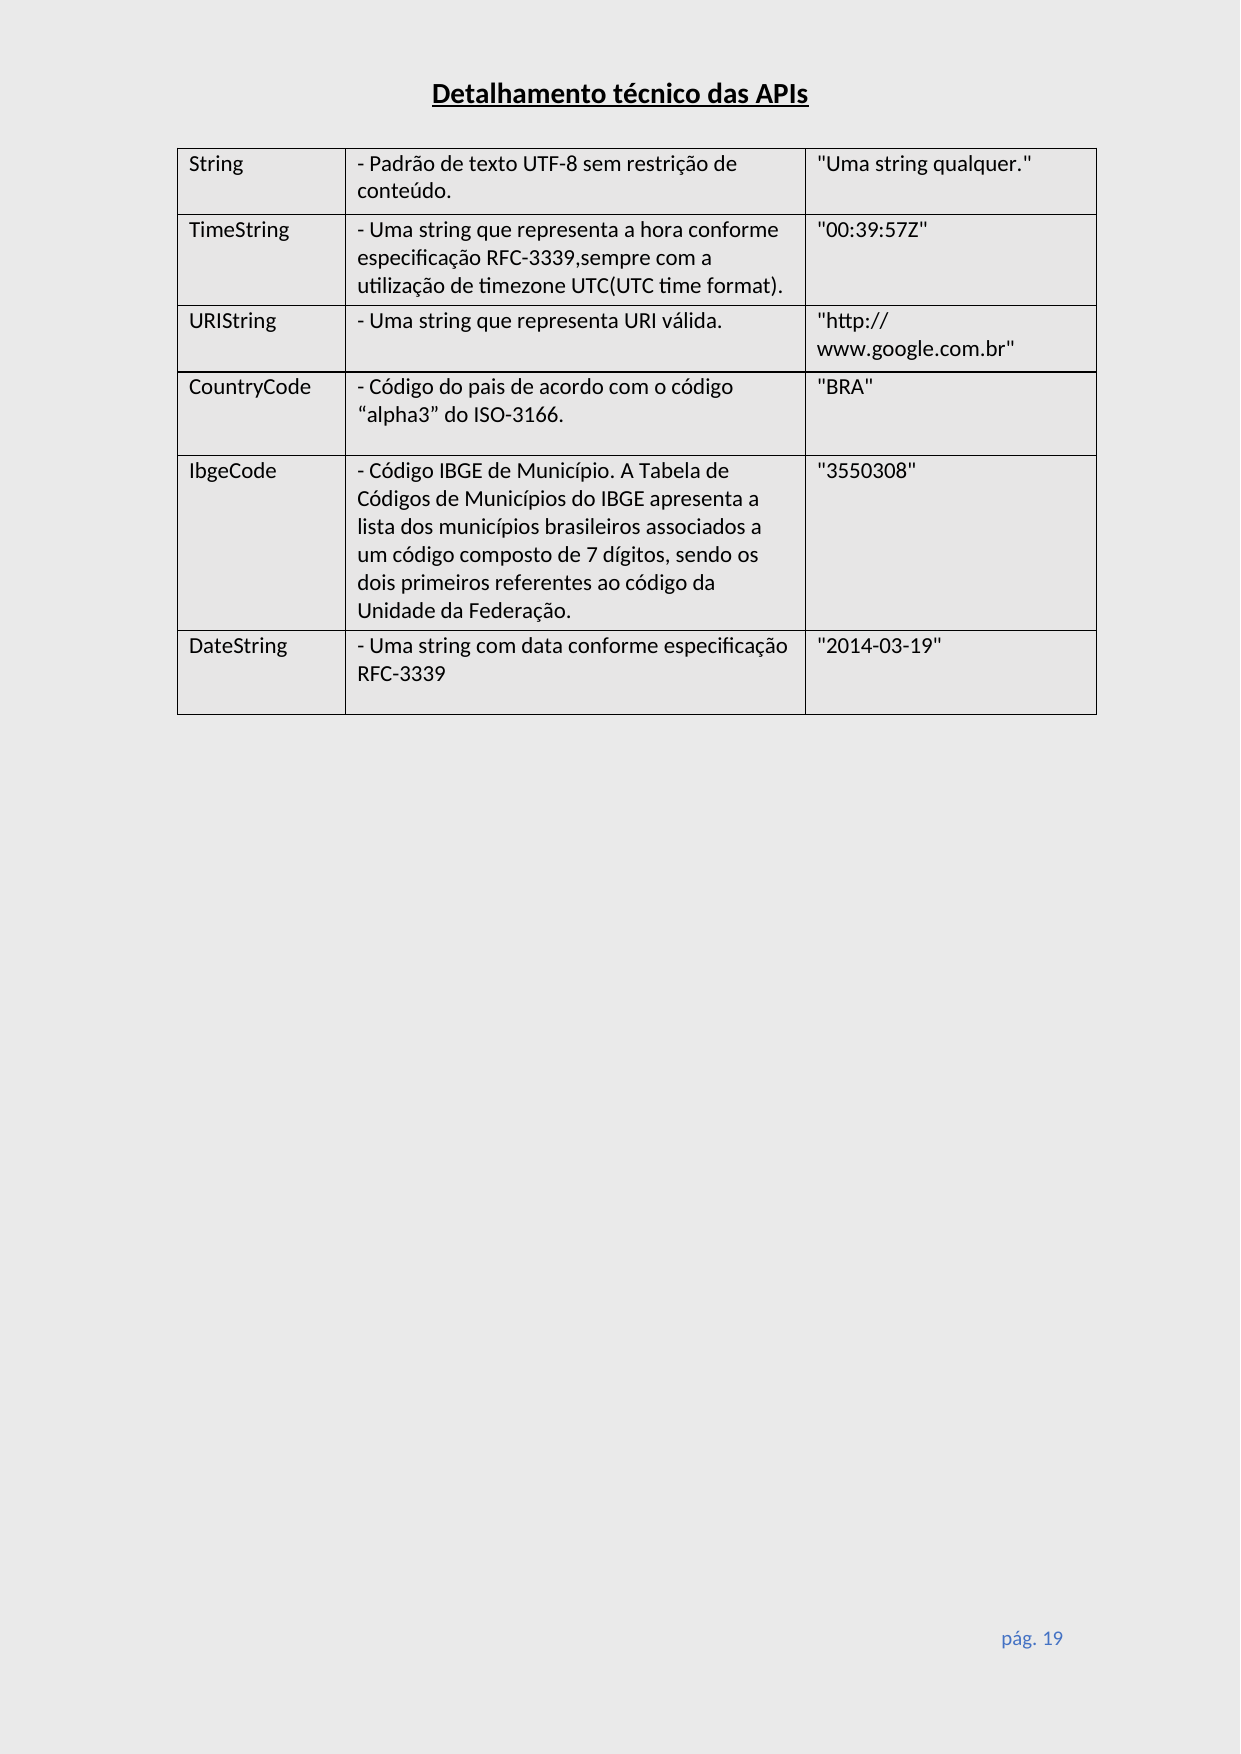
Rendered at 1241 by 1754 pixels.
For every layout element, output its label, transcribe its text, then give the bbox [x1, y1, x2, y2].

table_cell IbgeCode [178, 456, 345, 630]
table_cell "2014-03-19" [806, 631, 1096, 714]
table_cell "00:39:57Z" [806, 215, 1096, 305]
table_cell - Uma string com data conforme especificação RFC-3339 [346, 631, 805, 714]
table_cell CountryCode [178, 373, 345, 455]
table_cell DateString [178, 631, 345, 714]
table_cell - Uma string que representa URI válida. [346, 306, 805, 371]
table_cell TimeString [178, 215, 345, 305]
table_cell - Uma string que representa a hora conforme especificação RFC-3339,sempre com a utilização de timezone UTC(UTC time format). [346, 215, 805, 305]
table_cell "http://www.google.com.br" [806, 306, 1096, 371]
table_cell - Código do pais de acordo com o código “alpha3” do ISO-3166. [346, 373, 805, 455]
table_cell "BRA" [806, 373, 1096, 455]
table_cell - Código IBGE de Município. A Tabela de Códigos de Municípios do IBGE apresenta a lista dos municípios brasileiros associados a um código composto de 7 dígitos, sendo os dois primeiros referentes ao código da Unidade da Federação. [346, 456, 805, 630]
table_cell String [178, 149, 345, 214]
table_cell URIString [178, 306, 345, 371]
table_cell - Padrão de texto UTF-8 sem restrição de conteúdo. [346, 149, 805, 214]
table_cell "3550308" [806, 456, 1096, 630]
table_cell "Uma string qualquer." [806, 149, 1096, 214]
